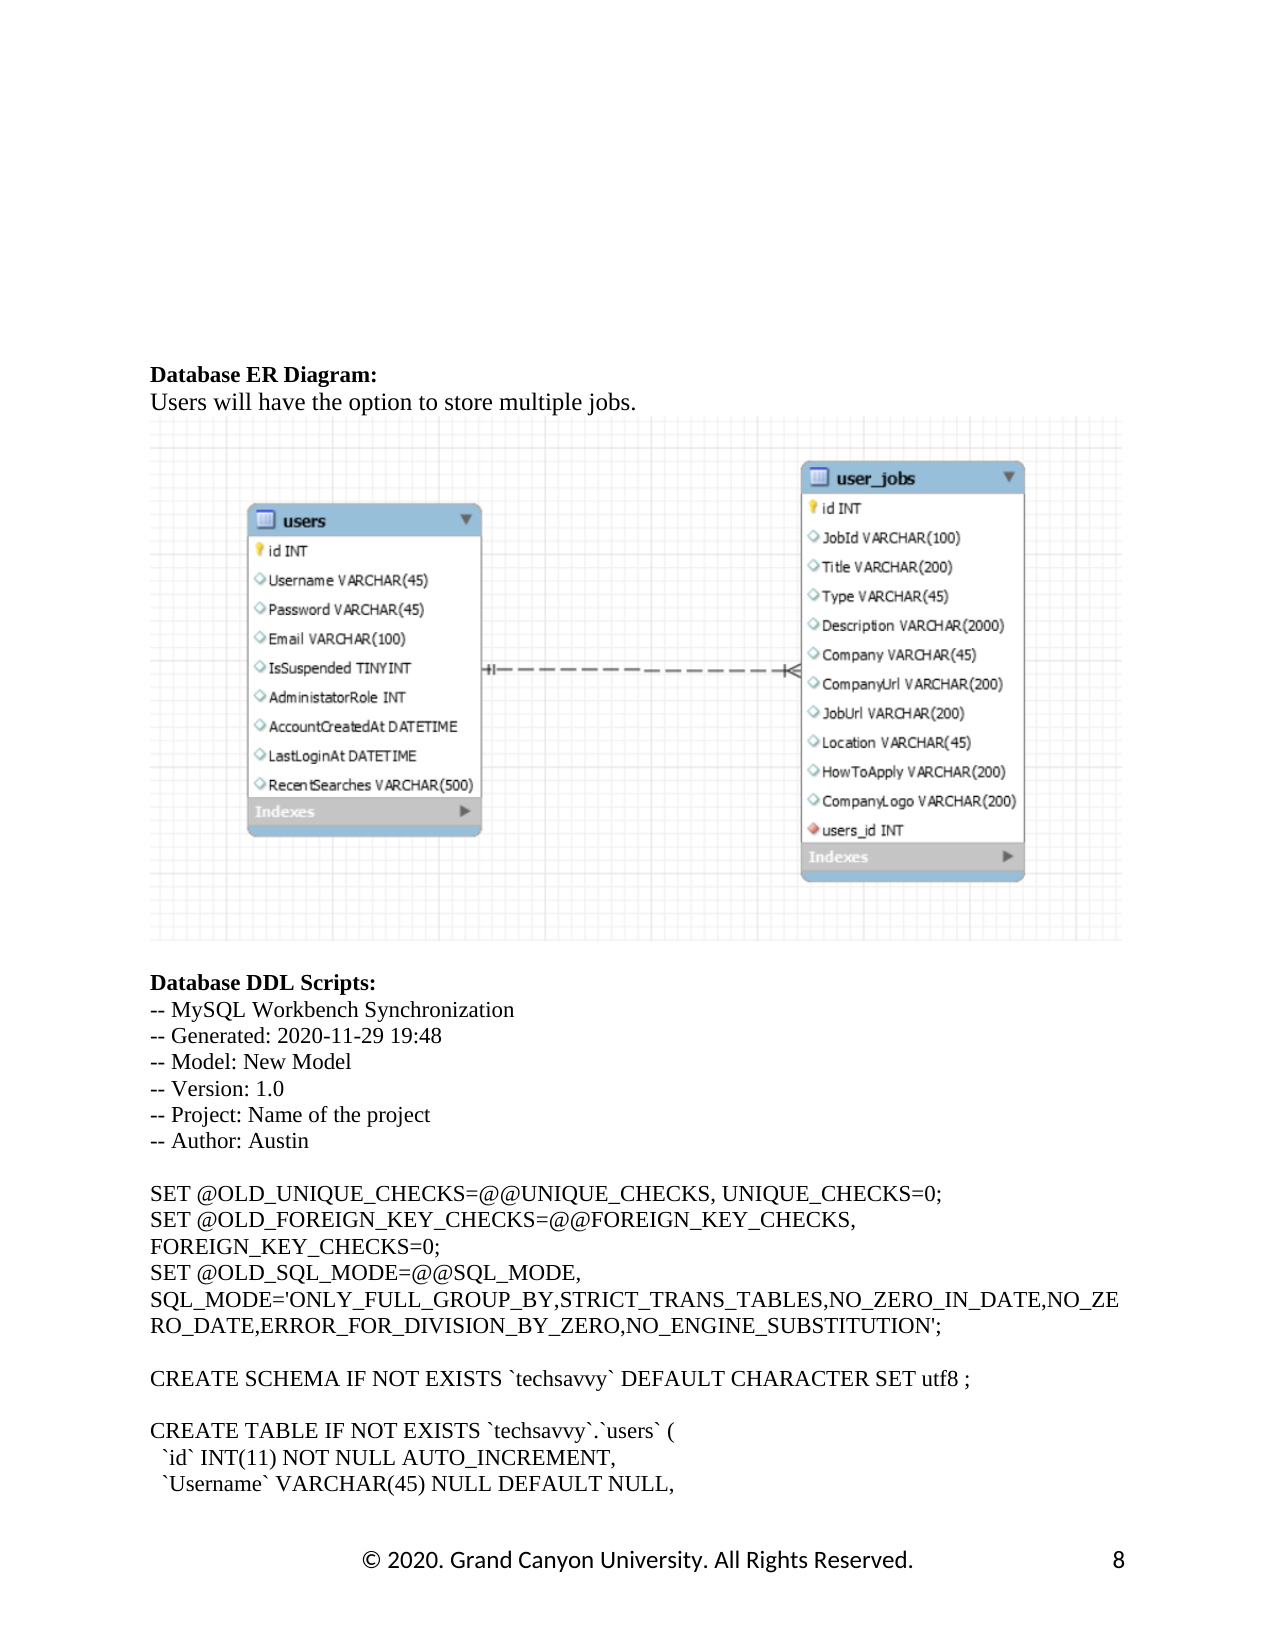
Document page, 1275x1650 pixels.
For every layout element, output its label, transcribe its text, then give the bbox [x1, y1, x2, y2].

text -- Version: 1.0 [150, 1075, 1125, 1101]
text -- Project: Name of the project [150, 1101, 1125, 1127]
text CREATE TABLE IF NOT EXISTS `techsavvy`.`users` ( [150, 1417, 1125, 1444]
text CREATE SCHEMA IF NOT EXISTS `techsavvy` DEFAULT CHARACTER SET utf8 ; [150, 1365, 1125, 1391]
picture [150, 416, 1122, 941]
text Users will have the option to store multiple jobs. [150, 387, 1125, 416]
text -- MySQL Workbench Synchronization [150, 996, 1125, 1022]
text SET @OLD_FOREIGN_KEY_CHECKS=@@FOREIGN_KEY_CHECKS, FOREIGN_KEY_CHECKS=0; [150, 1207, 1125, 1259]
text `Username` VARCHAR(45) NULL DEFAULT NULL, [150, 1470, 1125, 1496]
text -- Author: Austin [150, 1127, 1125, 1154]
text SET @OLD_SQL_MODE=@@SQL_MODE, SQL_MODE='ONLY_FULL_GROUP_BY,STRICT_TRANS_TABLES,NO_ZERO_IN_DATE,NO_ZERO_DATE,ERROR_FOR_DIVISION_BY_ZERO,NO_ENGINE_SUBSTITUTION'; [150, 1259, 1125, 1338]
text Database ER Diagram: [150, 361, 1125, 387]
text `id` INT(11) NOT NULL AUTO_INCREMENT, [150, 1444, 1125, 1470]
text -- Generated: 2020-11-29 19:48 [150, 1022, 1125, 1048]
text Database DDL Scripts: [150, 969, 1125, 996]
text -- Model: New Model [150, 1048, 1125, 1075]
text SET @OLD_UNIQUE_CHECKS=@@UNIQUE_CHECKS, UNIQUE_CHECKS=0; [150, 1180, 1125, 1207]
